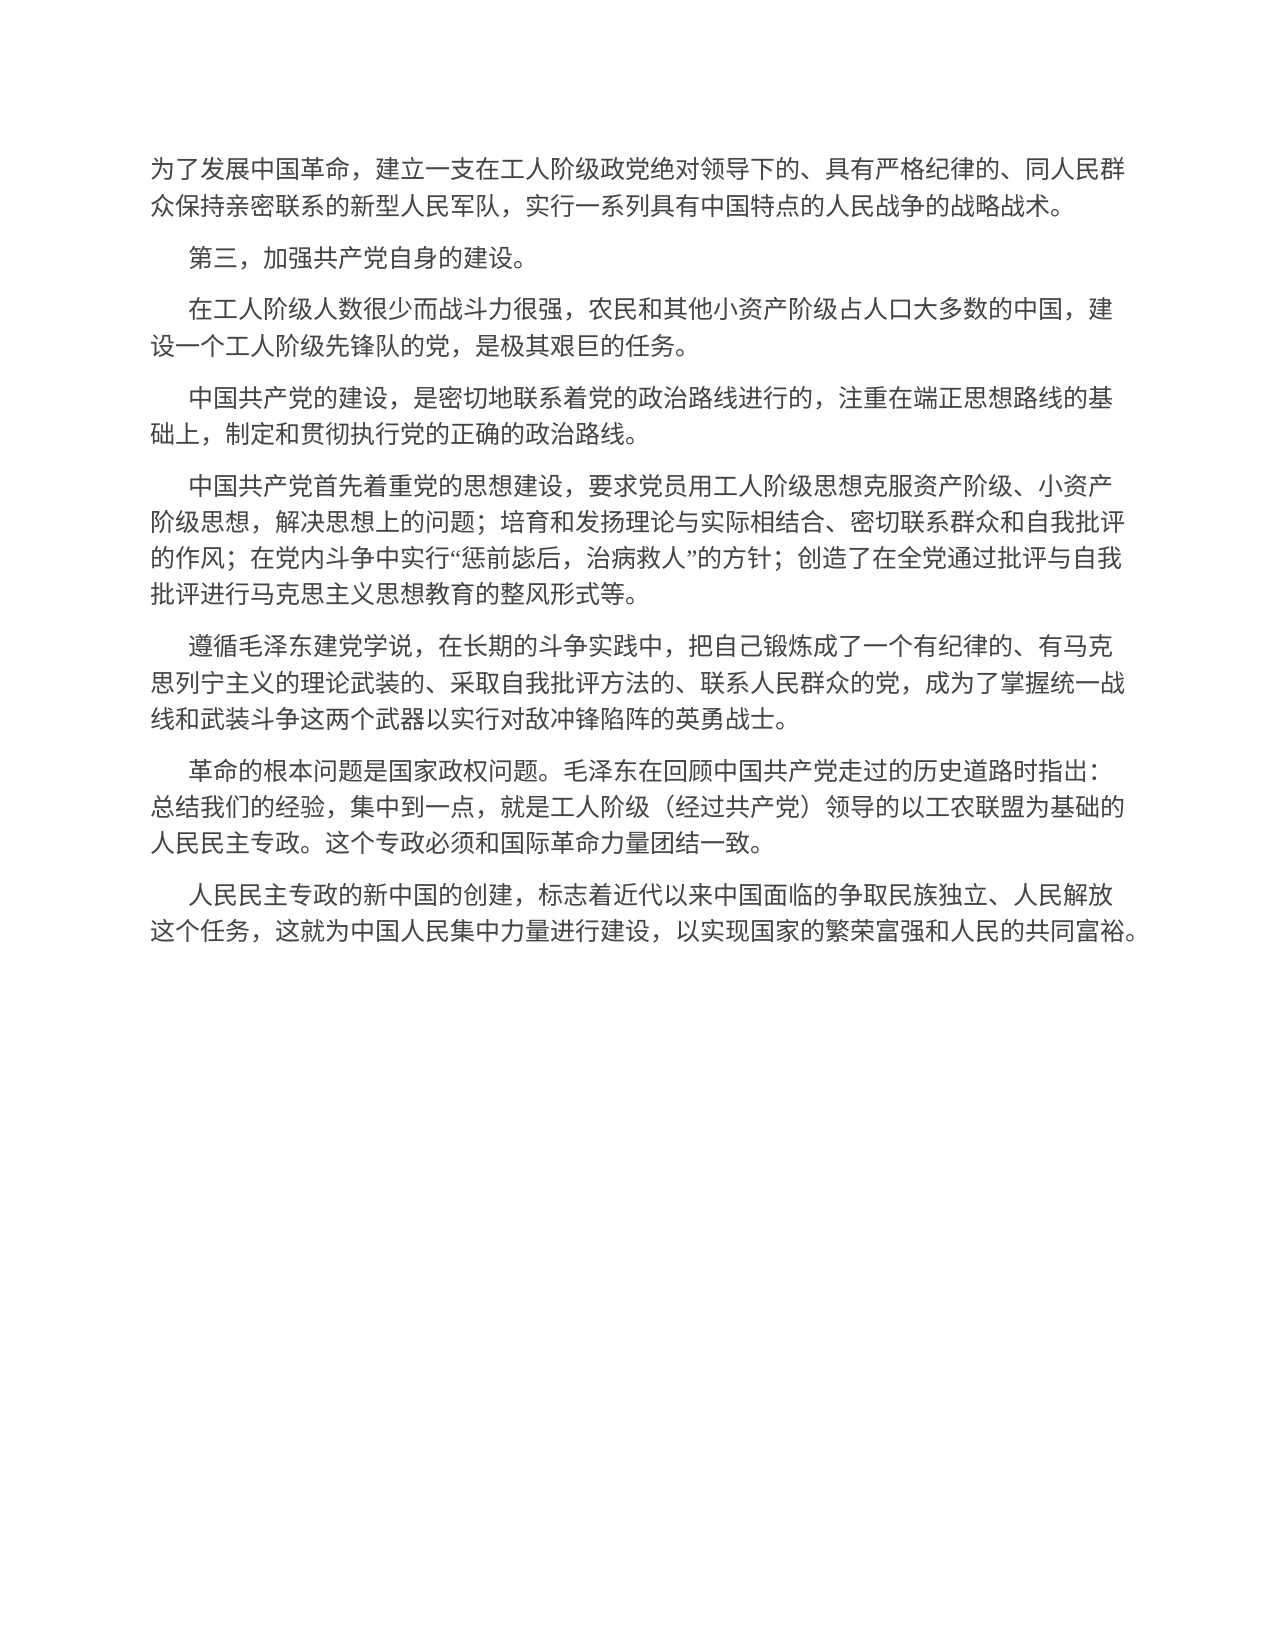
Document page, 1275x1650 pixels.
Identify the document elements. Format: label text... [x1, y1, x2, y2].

text 革命的根本问题是国家政权问题。毛泽东在回顾中国共产党走过的历史道路时指岀：总结我们的经验，集中到一点，就是工人阶级（经过共产党）领导的以工农联盟为基础的人民民主专政。这个专政必须和国际革命力量团结一致。 [150, 751, 1125, 860]
text 在工人阶级人数很少而战斗力很强，农民和其他小资产阶级占人口大多数的中国，建设一个工人阶级先锋队的党，是极其艰巨的任务。 [150, 290, 1125, 362]
text 为了发展中国革命，建立一支在工人阶级政党绝对领导下的、具有严格纪律的、同人民群众保持亲密联系的新型人民军队，实行一系列具有中国特点的人民战争的战略战术。 [150, 150, 1125, 222]
text 遵循毛泽东建党学说，在长期的斗争实践中，把自己锻炼成了一个有纪律的、有马克思列宁主义的理论武装的、采取自我批评方法的、联系人民群众的党，成为了掌握统一战线和武装斗争这两个武器以实行对敌冲锋陷阵的英勇战士。 [150, 627, 1125, 736]
text 第三，加强共产党自身的建设。 [150, 238, 1125, 274]
text 中国共产党的建设，是密切地联系着党的政治路线进行的，注重在端正思想路线的基础上，制定和贯彻执行党的正确的政治路线。 [150, 378, 1125, 451]
text 中国共产党首先着重党的思想建设，要求党员用工人阶级思想克服资产阶级、小资产阶级思想，解决思想上的问题；培育和发扬理论与实际相结合、密切联系群众和自我批评的作风；在党内斗争中实行“惩前毖后，治病救人”的方针；创造了在全党通过批评与自我批评进行马克思主义思想教育的整风形式等。 [150, 466, 1125, 611]
text 人民民主专政的新中国的创建，标志着近代以来中国面临的争取民族独立、人民解放这个任务，这就为中国人民集中力量进行建设，以实现国家的繁荣富强和人民的共同富裕。 [150, 876, 1125, 948]
